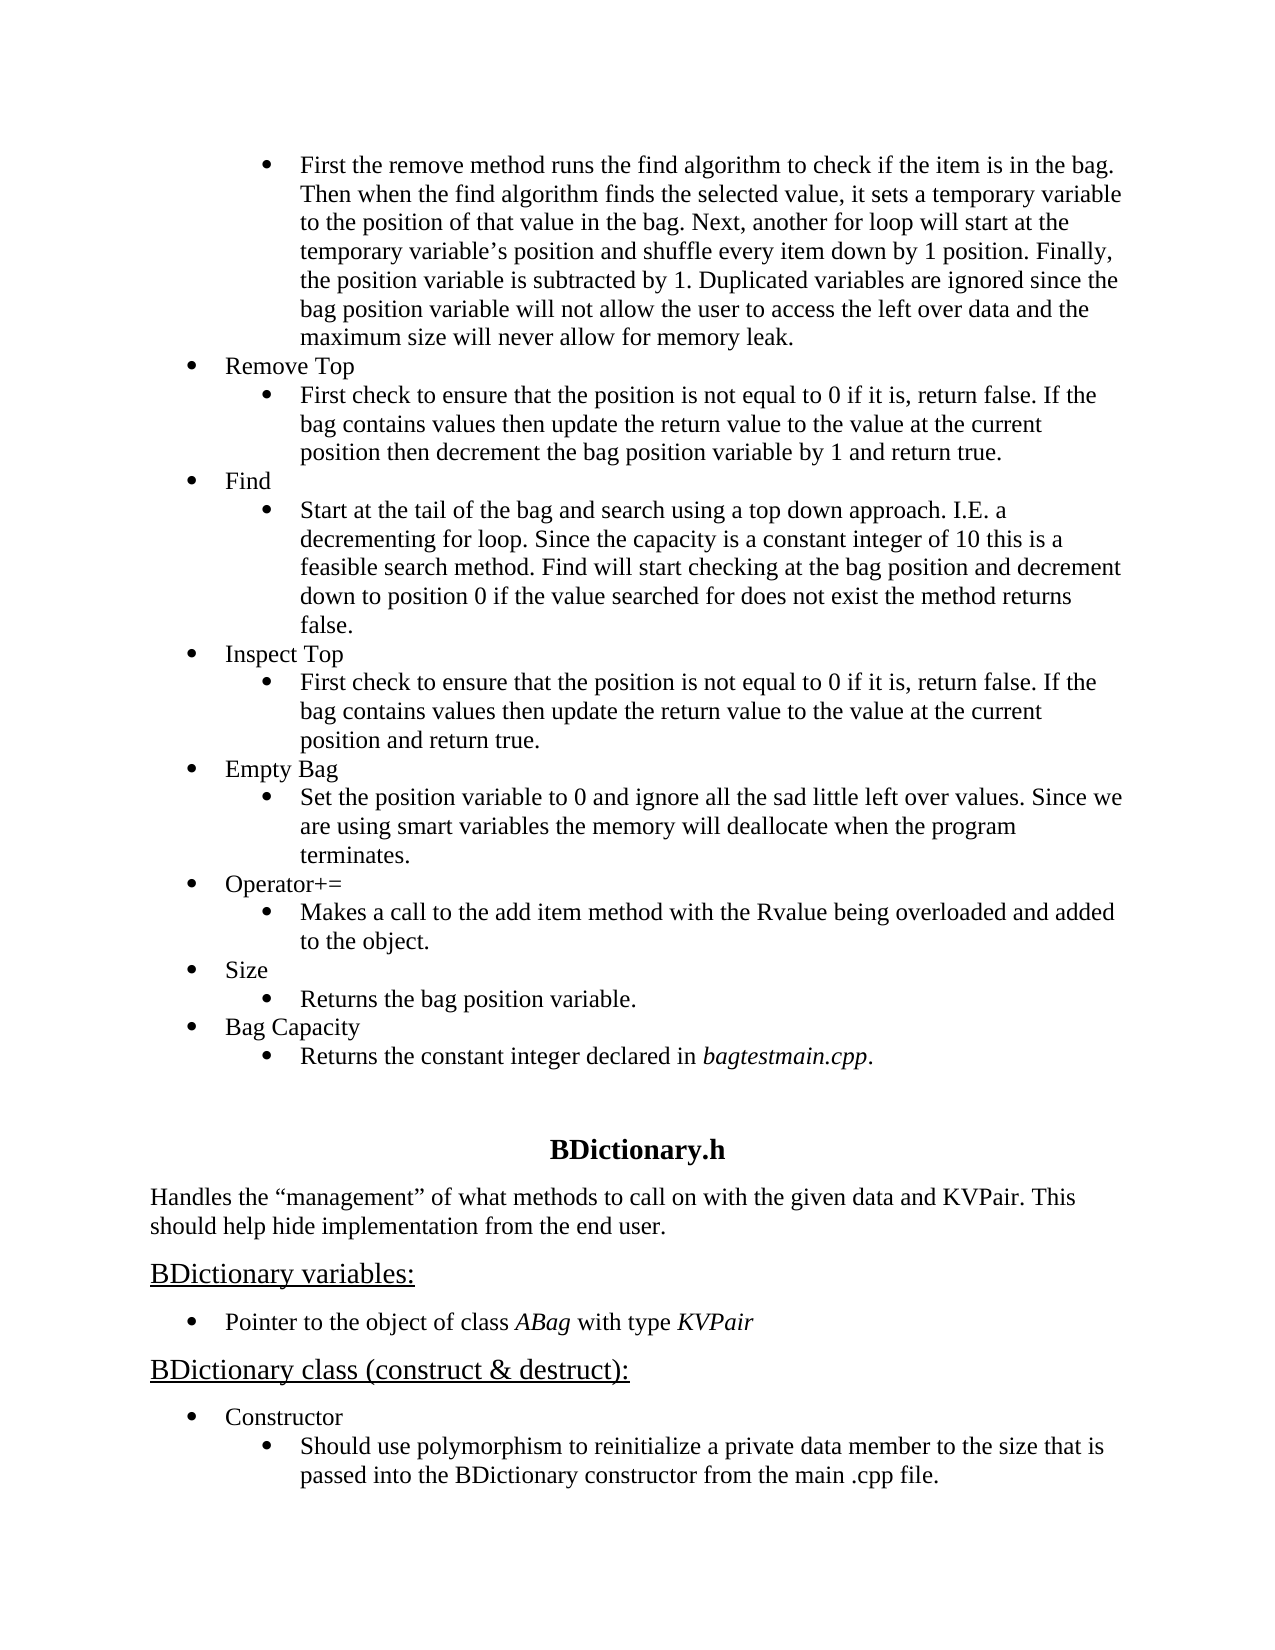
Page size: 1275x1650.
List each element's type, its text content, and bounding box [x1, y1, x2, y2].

list Size [187, 955, 1125, 984]
list Start at the tail of the bag and search using a top down approach. I.E. a decrementing for loop. Since the capacity is a constant integer of 10 this is a feasible search method. Find will start checking at the bag position and decrement down to position 0 if the value searched for does not exist the method returns false. [262, 495, 1125, 639]
list Bag Capacity [187, 1012, 1125, 1041]
text BDictionary.h [150, 1132, 1125, 1166]
list Constructor [187, 1402, 1125, 1431]
list Should use polymorphism to reinitialize a private data member to the size that is passed into the BDictionary constructor from the main .cpp file. [262, 1431, 1125, 1488]
list Empty Bag [187, 754, 1125, 782]
list Pointer to the object of class ABag with type KVPair [187, 1307, 1125, 1335]
list Find [187, 466, 1125, 495]
list Operator+= [187, 869, 1125, 897]
list Makes a call to the add item method with the Rvalue being overloaded and added to the object. [262, 897, 1125, 955]
list Inspect Top [187, 639, 1125, 667]
text BDictionary class (construct & destruct): [150, 1352, 1125, 1386]
list First the remove method runs the find algorithm to check if the item is in the bag. Then when the find algorithm finds the selected value, it sets a temporary variable to the position of that value in the bag. Next, another for loop will start at the temporary variable’s position and shuffle every item down by 1 position. Finally, the position variable is subtracted by 1. Duplicated variables are ignored since the bag position variable will not allow the user to access the left over data and the maximum size will never allow for memory leak. [262, 150, 1125, 351]
list First check to ensure that the position is not equal to 0 if it is, return false. If the bag contains values then update the return value to the value at the current position then decrement the bag position variable by 1 and return true. [262, 380, 1125, 466]
list Returns the constant integer declared in bagtestmain.cpp. [262, 1041, 1125, 1070]
text Handles the “management” of what methods to call on with the given data and KVPair. This should help hide implementation from the end user. [150, 1182, 1125, 1240]
text BDictionary variables: [150, 1256, 1125, 1290]
list Remove Top [187, 351, 1125, 380]
list Returns the bag position variable. [262, 984, 1125, 1012]
list Set the position variable to 0 and ignore all the sad little left over values. Since we are using smart variables the memory will deallocate when the program terminates. [262, 782, 1125, 869]
list First check to ensure that the position is not equal to 0 if it is, return false. If the bag contains values then update the return value to the value at the current position and return true. [262, 667, 1125, 754]
